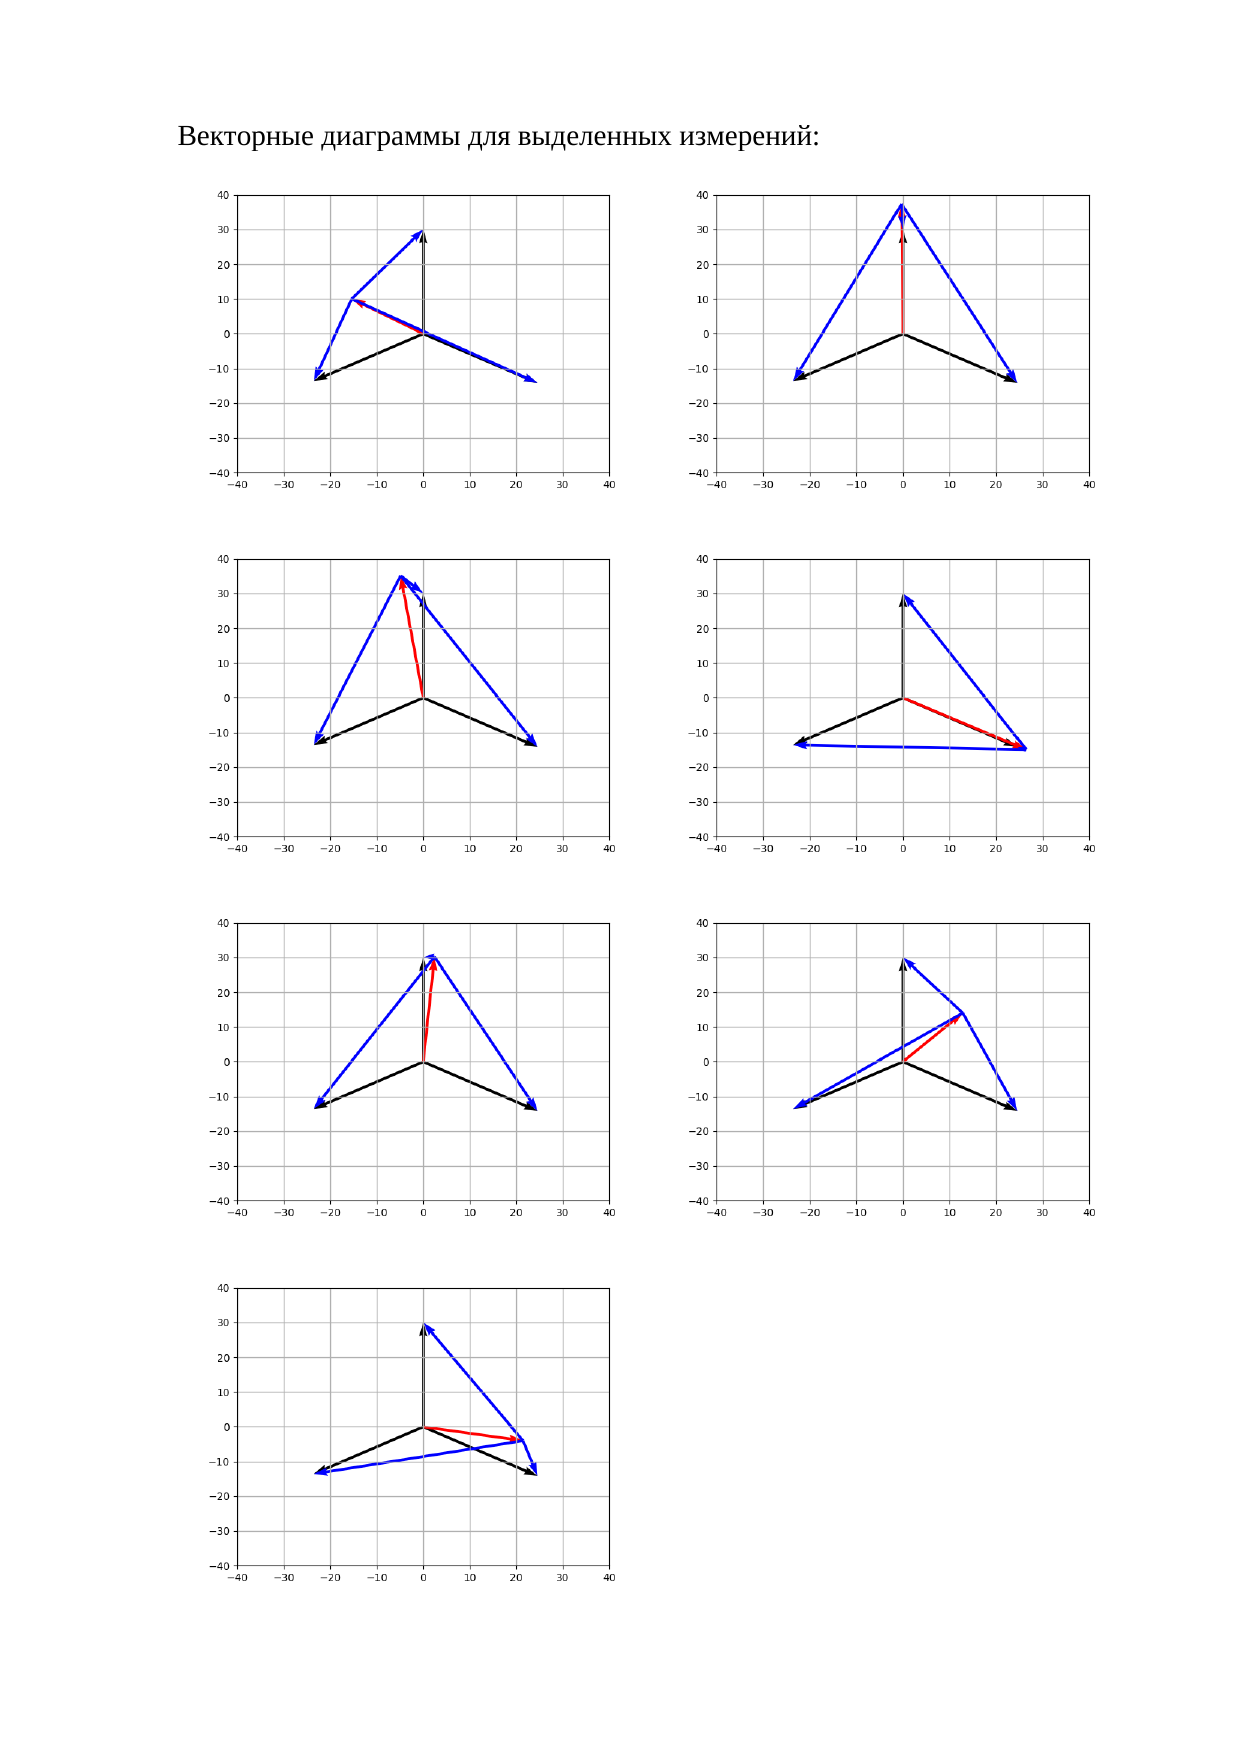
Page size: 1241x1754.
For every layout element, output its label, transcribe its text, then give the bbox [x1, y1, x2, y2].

picture [177, 515, 1137, 876]
picture [177, 880, 1137, 1240]
picture [177, 151, 1137, 512]
picture [177, 1244, 657, 1605]
text Векторные диаграммы для выделенных измерений: [177, 118, 1152, 152]
